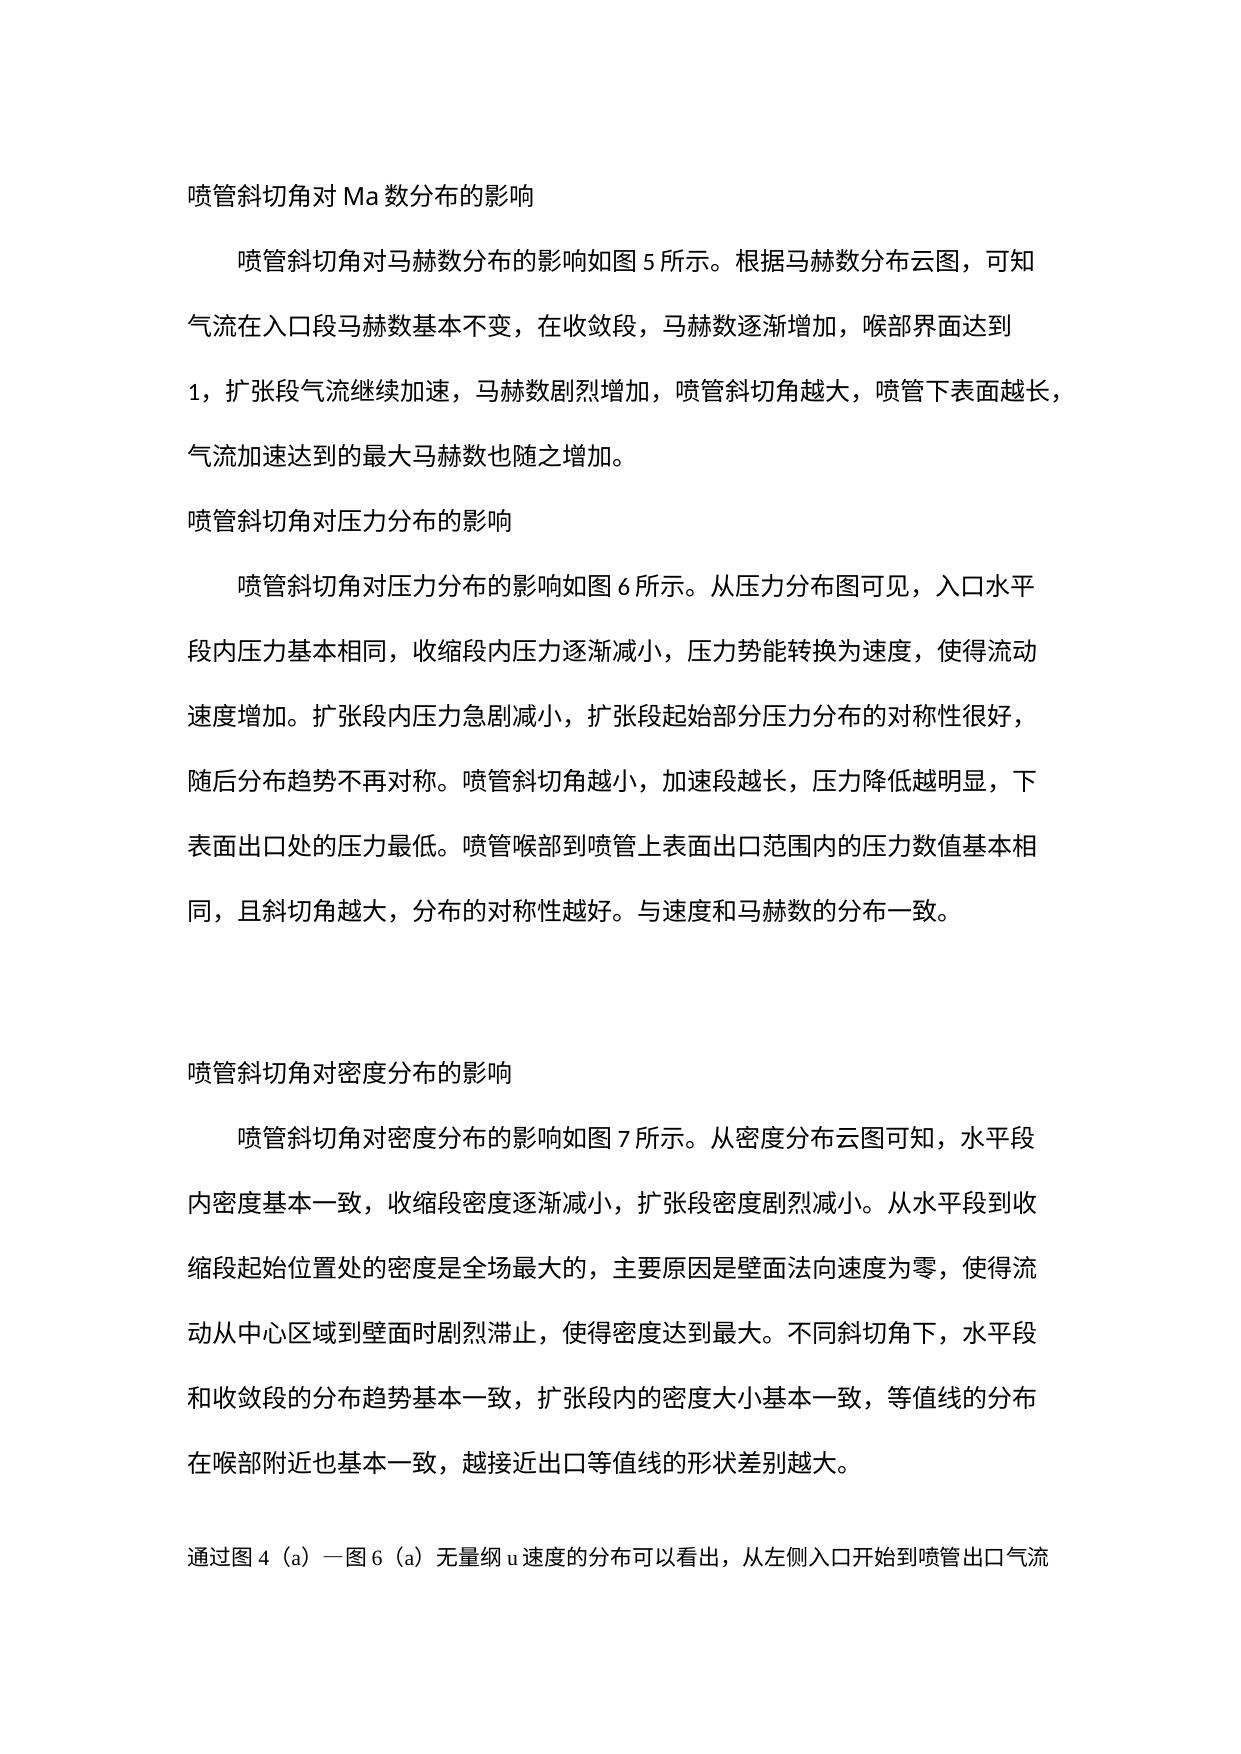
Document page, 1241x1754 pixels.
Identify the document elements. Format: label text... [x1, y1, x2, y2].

text 喷管斜切角对马赫数分布的影响如图5所示。根据马赫数分布云图，可知气流在入口段马赫数基本不变，在收敛段，马赫数逐渐增加，喉部界面达到1，扩张段气流继续加速，马赫数剧烈增加，喷管斜切角越大，喷管下表面越长，气流加速达到的最大马赫数也随之增加。 [187, 227, 1053, 487]
text 喷管斜切角对密度分布的影响 [187, 1039, 1053, 1104]
text 喷管斜切角对压力分布的影响 [187, 487, 1053, 552]
text 喷管斜切角对Ma数分布的影响 [187, 162, 1053, 227]
text 喷管斜切角对密度分布的影响如图7所示。从密度分布云图可知，水平段内密度基本一致，收缩段密度逐渐减小，扩张段密度剧烈减小。从水平段到收缩段起始位置处的密度是全场最大的，主要原因是壁面法向速度为零，使得流动从中心区域到壁面时剧烈滞止，使得密度达到最大。不同斜切角下，水平段和收敛段的分布趋势基本一致，扩张段内的密度大小基本一致，等值线的分布在喉部附近也基本一致，越接近出口等值线的形状差别越大。 [187, 1104, 1053, 1494]
text 喷管斜切角对压力分布的影响如图6所示。从压力分布图可见，入口水平段内压力基本相同，收缩段内压力逐渐减小，压力势能转换为速度，使得流动速度增加。扩张段内压力急剧减小，扩张段起始部分压力分布的对称性很好，随后分布趋势不再对称。喷管斜切角越小，加速段越长，压力降低越明显，下表面出口处的压力最低。喷管喉部到喷管上表面出口范围内的压力数值基本相同，且斜切角越大，分布的对称性越好。与速度和马赫数的分布一致。 [187, 552, 1053, 942]
